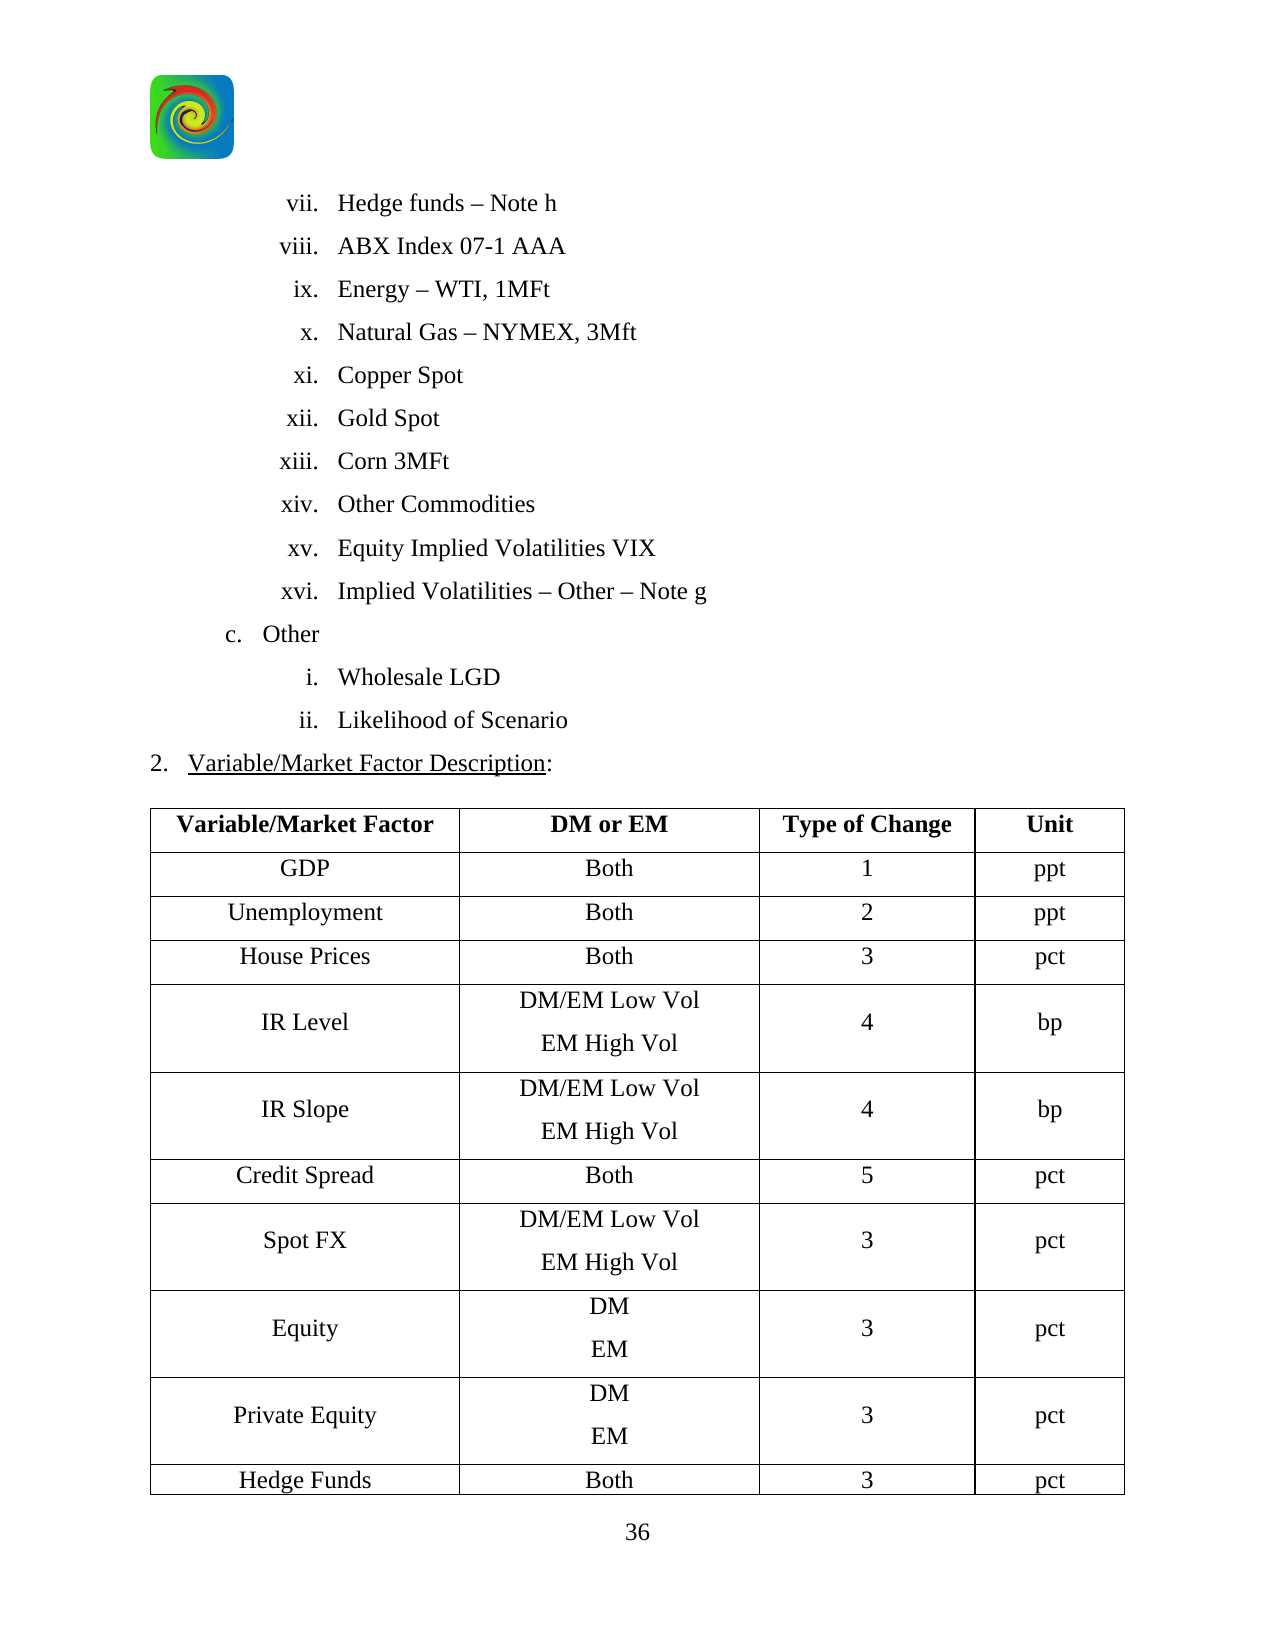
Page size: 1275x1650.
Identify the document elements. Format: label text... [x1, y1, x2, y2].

table_cell DM/EM Low Vol EM High Vol [460, 985, 759, 1072]
table_cell IR Slope [151, 1073, 459, 1159]
table_cell DM EM [460, 1291, 759, 1377]
table_cell IR Level [151, 985, 459, 1072]
list Other Commodities [319, 489, 1125, 518]
table_cell 4 [760, 1073, 974, 1159]
table_cell Private Equity [151, 1378, 459, 1464]
table_cell DM/EM Low Vol EM High Vol [460, 1204, 759, 1290]
table_cell pct [976, 941, 1124, 984]
table_cell 3 [760, 1291, 974, 1377]
list Energy – WTI, 1MFt [319, 274, 1125, 303]
table_cell bp [976, 1073, 1124, 1159]
list Hedge funds – Note h [319, 188, 1125, 216]
table_cell 3 [760, 941, 974, 984]
table_cell pct [976, 1160, 1124, 1203]
table_cell Both [460, 1465, 759, 1494]
table_cell 3 [760, 1378, 974, 1464]
table_cell pct [976, 1465, 1124, 1494]
table_header Type of Change [760, 809, 974, 852]
table_cell DM EM [460, 1378, 759, 1464]
list Gold Spot [319, 403, 1125, 432]
table_cell ppt [976, 853, 1124, 896]
table_cell Credit Spread [151, 1160, 459, 1203]
list Implied Volatilities – Other – Note g [319, 576, 1125, 604]
table_cell Both [460, 853, 759, 896]
table_cell pct [976, 1291, 1124, 1377]
list Corn 3MFt [319, 446, 1125, 475]
table_cell 3 [760, 1465, 974, 1494]
table_cell ppt [976, 897, 1124, 940]
table_cell pct [976, 1204, 1124, 1290]
list Equity Implied Volatilities VIX [319, 533, 1125, 561]
table_cell 2 [760, 897, 974, 940]
list ABX Index 07-1 AAA [319, 231, 1125, 259]
table_header Variable/Market Factor [151, 809, 459, 852]
table_cell bp [976, 985, 1124, 1072]
table_cell Both [460, 1160, 759, 1203]
list Likelihood of Scenario [319, 705, 1125, 734]
table_cell Unemployment [151, 897, 459, 940]
picture [188, 75, 234, 159]
table_cell 5 [760, 1160, 974, 1203]
list Variable/Market Factor Description: [150, 748, 1125, 777]
picture [150, 75, 223, 159]
table_cell Both [460, 897, 759, 940]
table_cell Spot FX [151, 1204, 459, 1290]
table_cell Hedge Funds [151, 1465, 459, 1494]
table_cell GDP [151, 853, 459, 896]
list Copper Spot [319, 360, 1125, 389]
table_cell pct [976, 1378, 1124, 1464]
list Natural Gas – NYMEX, 3Mft [319, 317, 1125, 346]
list Wholesale LGD [319, 662, 1125, 691]
table_cell Equity [151, 1291, 459, 1377]
table_cell 3 [760, 1204, 974, 1290]
table_header Unit [976, 809, 1124, 852]
list Other [225, 619, 1125, 648]
table_cell 4 [760, 985, 974, 1072]
table_cell Both [460, 941, 759, 984]
table_cell House Prices [151, 941, 459, 984]
table_cell 1 [760, 853, 974, 896]
table_header DM or EM [460, 809, 759, 852]
table_cell DM/EM Low Vol EM High Vol [460, 1073, 759, 1159]
